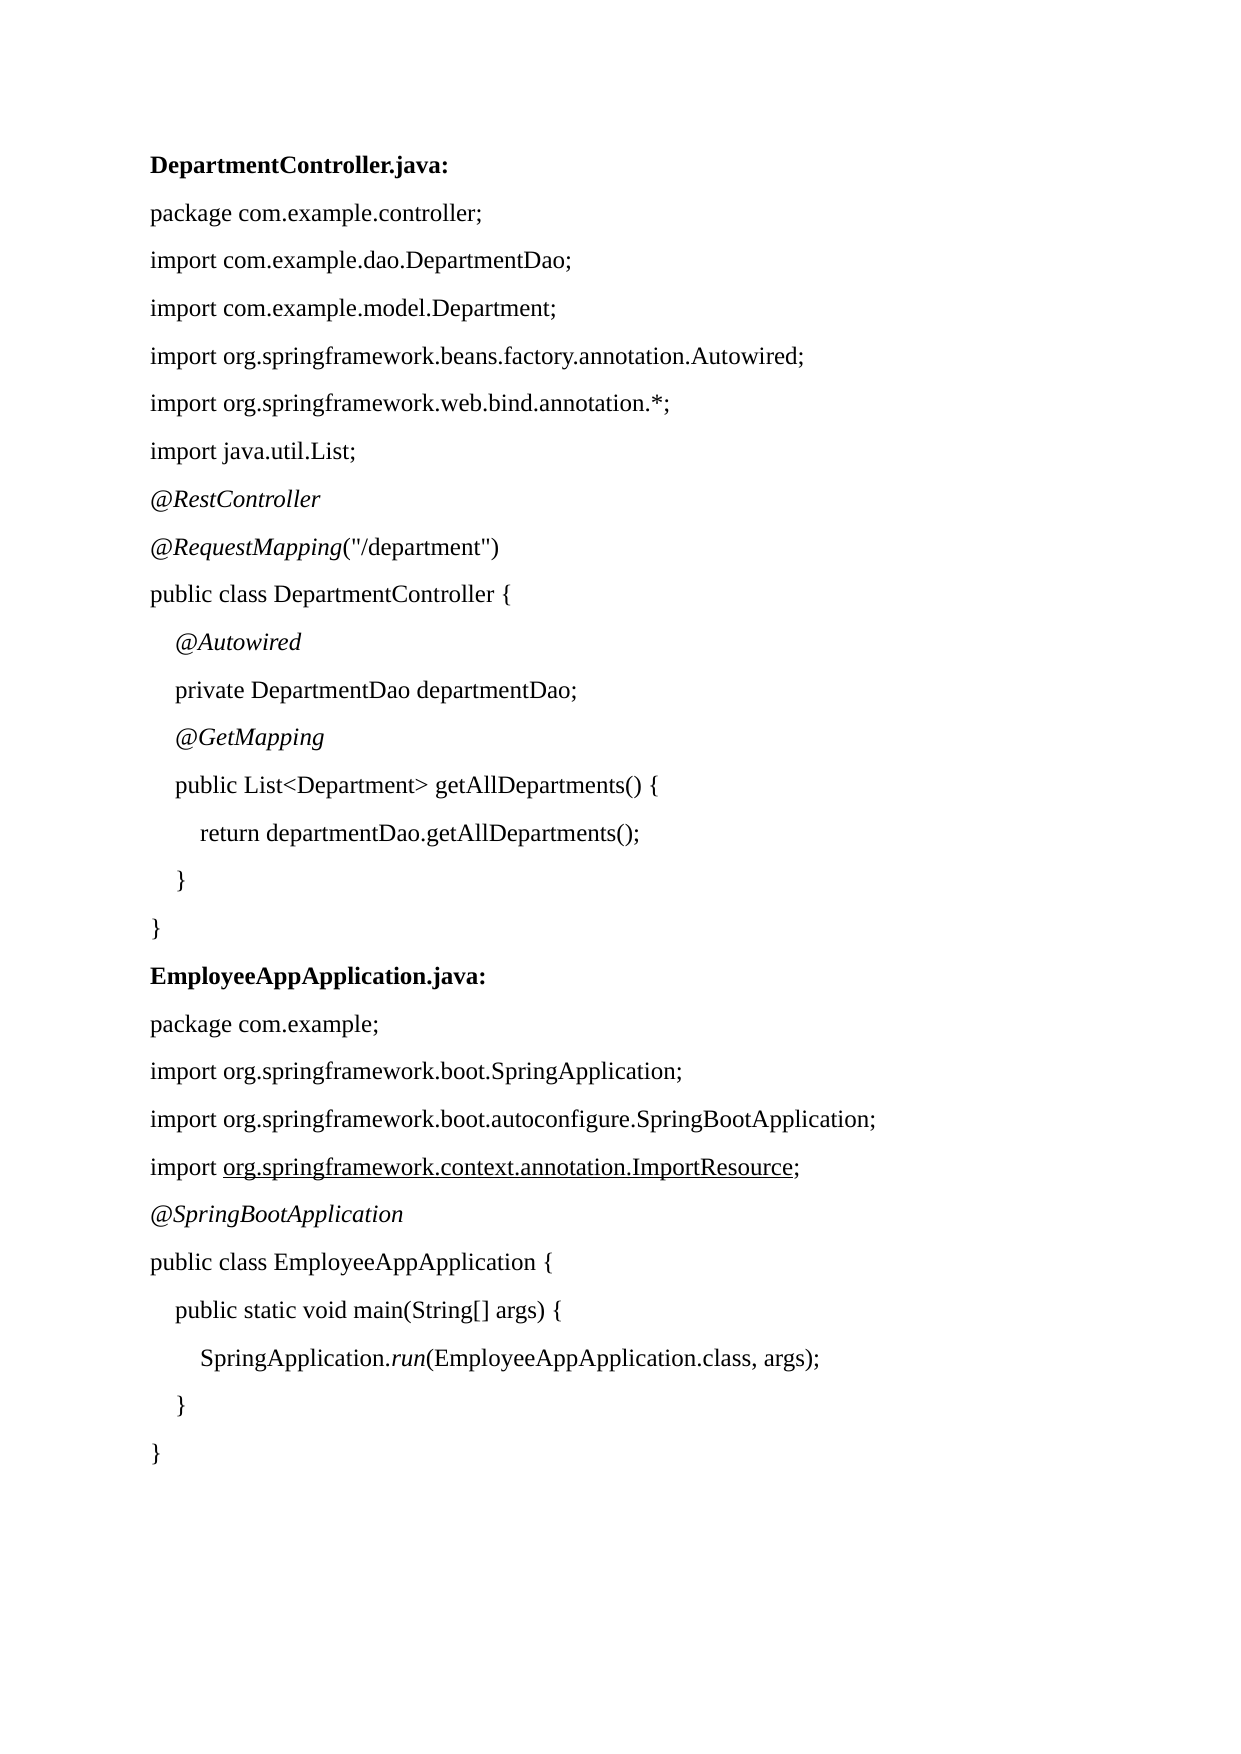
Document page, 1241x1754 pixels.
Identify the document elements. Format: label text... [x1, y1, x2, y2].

text import com.example.model.Department; [150, 293, 1090, 322]
text @Autowired [150, 627, 1090, 656]
text import com.example.dao.DepartmentDao; [150, 245, 1090, 274]
text DepartmentController.java: [150, 150, 1090, 179]
text public class EmployeeAppApplication { [150, 1247, 1090, 1276]
text @RequestMapping("/department") [150, 532, 1090, 560]
text public List<Department> getAllDepartments() { [150, 770, 1090, 799]
text import org.springframework.beans.factory.annotation.Autowired; [150, 341, 1090, 369]
text @GetMapping [150, 722, 1090, 751]
text public static void main(String[] args) { [150, 1295, 1090, 1324]
text } [150, 1390, 1090, 1419]
text package com.example; [150, 1009, 1090, 1037]
text } [150, 866, 1090, 894]
text SpringApplication.run(EmployeeAppApplication.class, args); [150, 1343, 1090, 1371]
text import org.springframework.context.annotation.ImportResource; [150, 1152, 1090, 1181]
text package com.example.controller; [150, 198, 1090, 226]
text } [150, 1438, 1090, 1467]
text import org.springframework.boot.autoconfigure.SpringBootApplication; [150, 1104, 1090, 1133]
text return departmentDao.getAllDepartments(); [150, 818, 1090, 847]
text import org.springframework.boot.SpringApplication; [150, 1056, 1090, 1085]
text EmployeeAppApplication.java: [150, 961, 1090, 990]
text import java.util.List; [150, 436, 1090, 465]
text @SpringBootApplication [150, 1199, 1090, 1228]
text } [150, 913, 1090, 942]
text private DepartmentDao departmentDao; [150, 675, 1090, 703]
text public class DepartmentController { [150, 579, 1090, 608]
text import org.springframework.web.bind.annotation.*; [150, 388, 1090, 417]
text @RestController [150, 484, 1090, 513]
